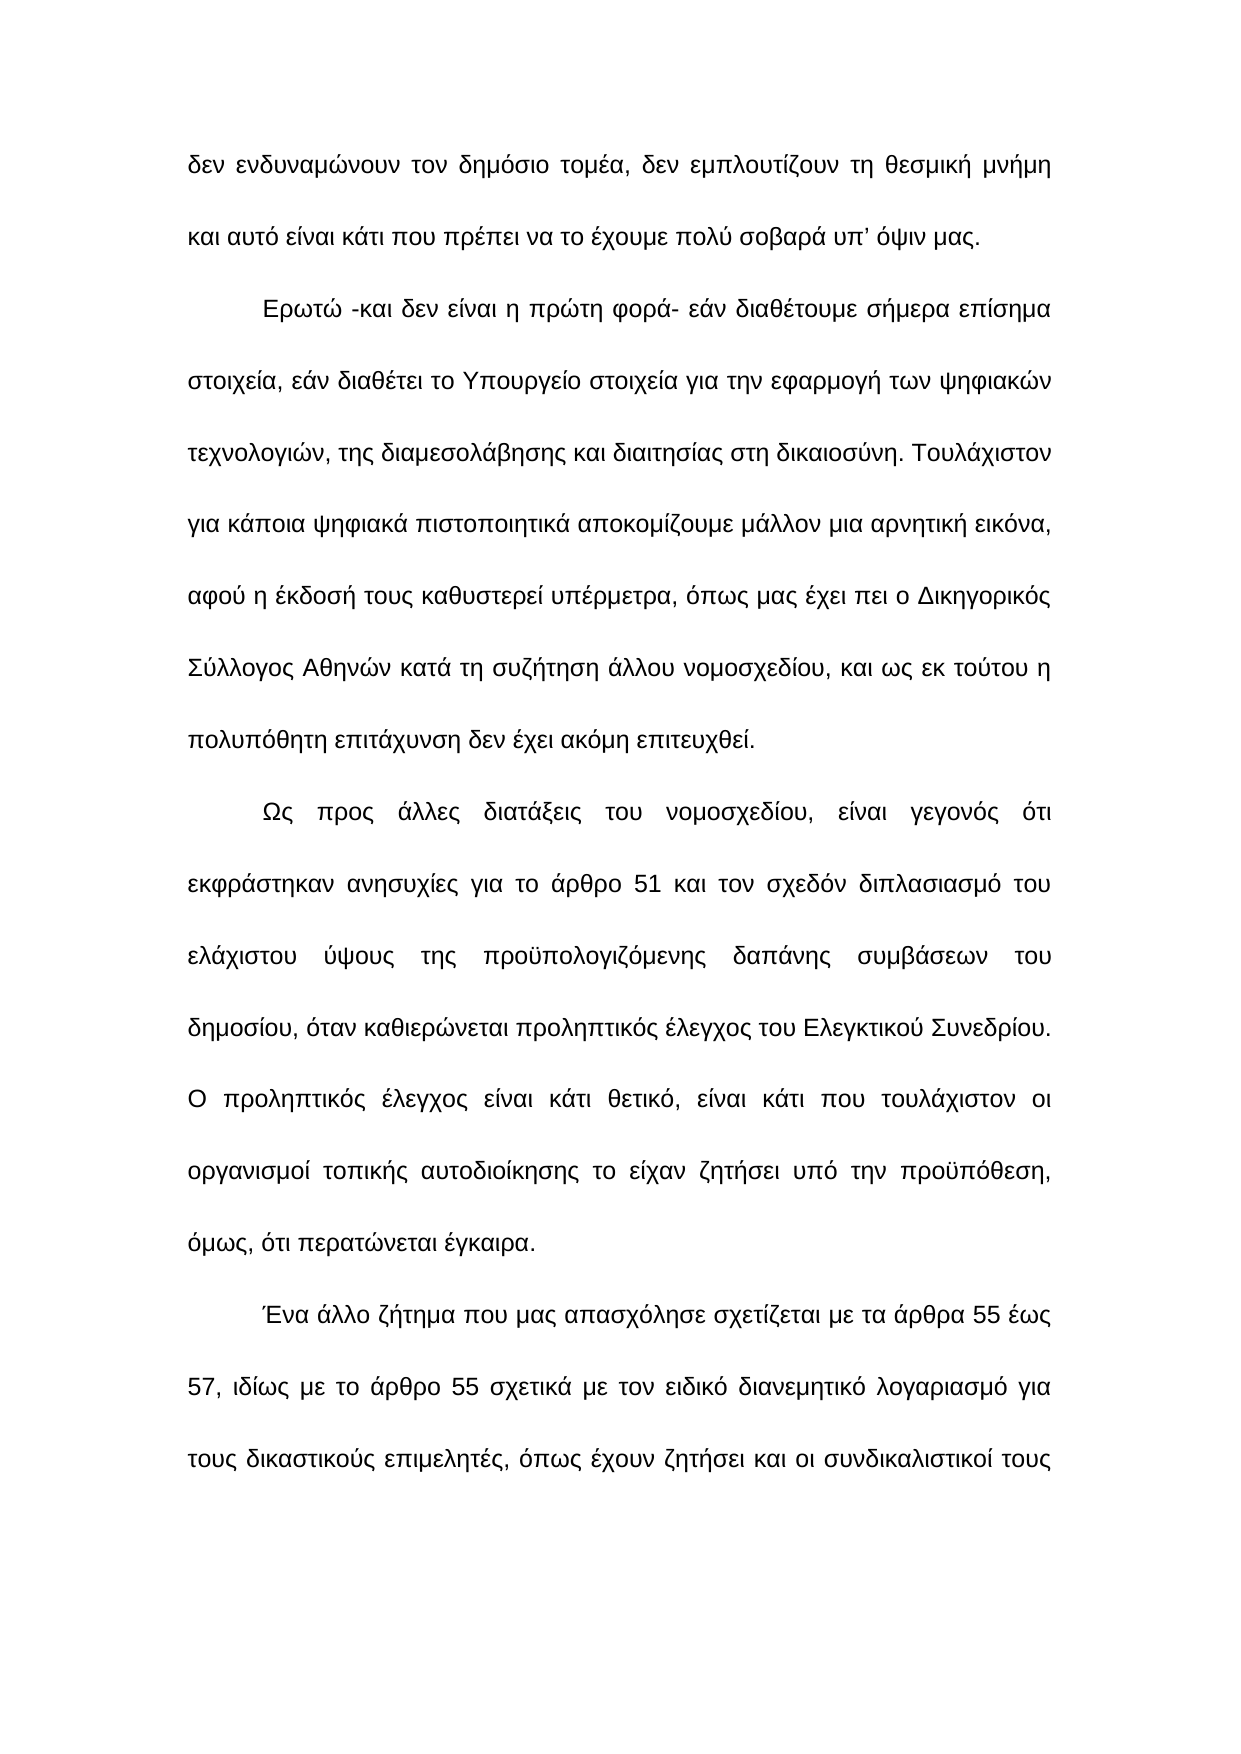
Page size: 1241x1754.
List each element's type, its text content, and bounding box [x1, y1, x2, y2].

text Ερωτώ -και δεν είναι η πρώτη φορά- εάν διαθέτουμε σήμερα επίσημα στοιχεία, εάν διαθέτει το Υπουργείο στοιχεία για την εφαρμογή των ψηφιακών τεχνολογιών, της διαμεσολάβησης και διαιτησίας στη δικαιοσύνη. Τουλάχιστον για κάποια ψηφιακά πιστοποιητικά αποκομίζουμε μάλλον μια αρνητική εικόνα, αφού η έκδοσή τους καθυστερεί υπέρμετρα, όπως μας έχει πει ο Δικηγορικός Σύλλογος Αθηνών κατά τη συζήτηση άλλου νομοσχεδίου, και ως εκ τούτου η πολυπόθητη επιτάχυνση δεν έχει ακόμη επιτευχθεί. [187, 294, 1053, 754]
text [187, 1300, 1053, 1472]
text Ως προς άλλες διατάξεις του νομοσχεδίου, είναι γεγονός ότι εκφράστηκαν ανησυχίες για το άρθρο 51 και τον σχεδόν διπλασιασμό του ελάχιστου ύψους της προϋπολογιζόμενης δαπάνης συμβάσεων του δημοσίου, όταν καθιερώνεται προληπτικός έλεγχος του Ελεγκτικού Συνεδρίου. Ο προληπτικός έλεγχος είναι κάτι θετικό, είναι κάτι που τουλάχιστον οι οργανισμοί τοπικής αυτοδιοίκησης το είχαν ζητήσει υπό την προϋπόθεση, όμως, ότι περατώνεται έγκαιρα. [187, 797, 1053, 1257]
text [187, 150, 1053, 251]
